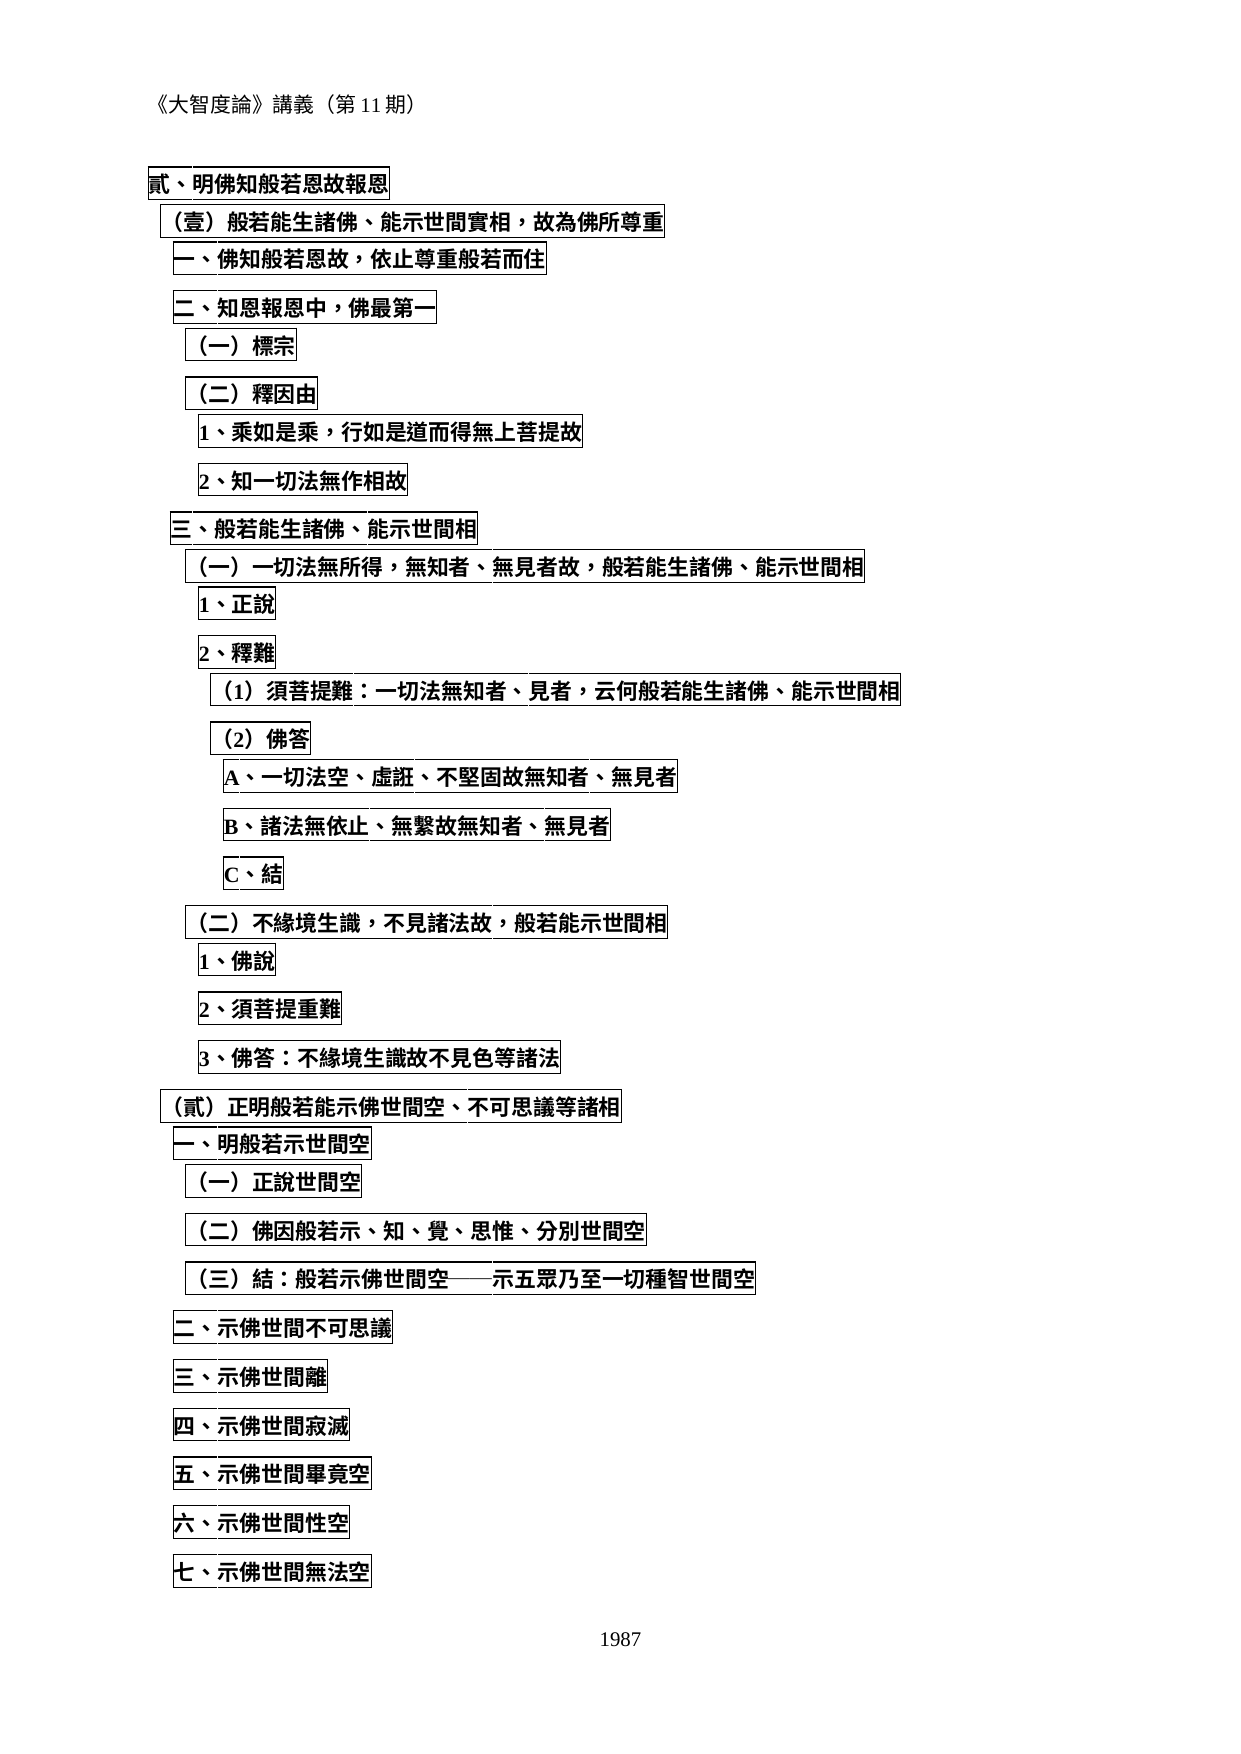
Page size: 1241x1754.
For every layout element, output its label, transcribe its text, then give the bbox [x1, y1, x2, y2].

text （貳）正明般若能示佛世間空、不可思議等諸相 [160, 1087, 1092, 1124]
text 一、佛知般若恩故，依止尊重般若而住 [173, 239, 1092, 277]
text （一）一切法無所得，無知者、無見者故，般若能生諸佛、能示世間相 [185, 547, 1092, 584]
text 五、示佛世間畢竟空 [173, 1454, 1092, 1492]
text 3、佛答：不緣境生識故不見色等諸法 [198, 1038, 1092, 1076]
text 三、般若能生諸佛、能示世間相 [148, 509, 1092, 547]
text C、結 [223, 854, 1092, 892]
text 1、佛說 [198, 941, 1092, 978]
text （一）正說世間空 [185, 1162, 1092, 1199]
text （一）標宗 [185, 326, 1092, 363]
text 七、示佛世間無法空 [173, 1552, 1092, 1589]
text B、諸法無依止、無繫故無知者、無見者 [223, 806, 1092, 843]
text （二）佛因般若示、知、覺、思惟、分別世間空 [185, 1211, 1092, 1248]
text 二、知恩報恩中，佛最第一 [173, 288, 1092, 326]
text 1、乘如是乘，行如是道而得無上菩提故 [198, 412, 1092, 449]
text （2）佛答 [210, 719, 1092, 757]
text （二）不緣境生識，不見諸法故，般若能示世間相 [185, 903, 1092, 941]
text （1）須菩提難：一切法無知者、見者，云何般若能生諸佛、能示世間相 [210, 671, 1092, 708]
text A、一切法空、虛誑、不堅固故無知者、無見者 [223, 757, 1092, 794]
text 2、知一切法無作相故 [198, 461, 1092, 498]
text （三）結：般若示佛世間空──示五眾乃至一切種智世間空 [185, 1259, 1092, 1297]
text 四、示佛世間寂滅 [173, 1406, 1092, 1443]
text 2、須菩提重難 [198, 989, 1092, 1027]
text 一、明般若示世間空 [173, 1124, 1092, 1162]
text 六、示佛世間性空 [173, 1503, 1092, 1541]
text 二、示佛世間不可思議 [173, 1308, 1092, 1346]
text （二）釋因由 [185, 374, 1092, 412]
text 1、正說 [198, 584, 1092, 622]
text （壹）般若能生諸佛、能示世間實相，故為佛所尊重 [160, 202, 1092, 239]
text 三、示佛世間離 [173, 1357, 1092, 1394]
text 貳、明佛知般若恩故報恩 [148, 164, 1092, 202]
text 2、釋難 [198, 633, 1092, 671]
